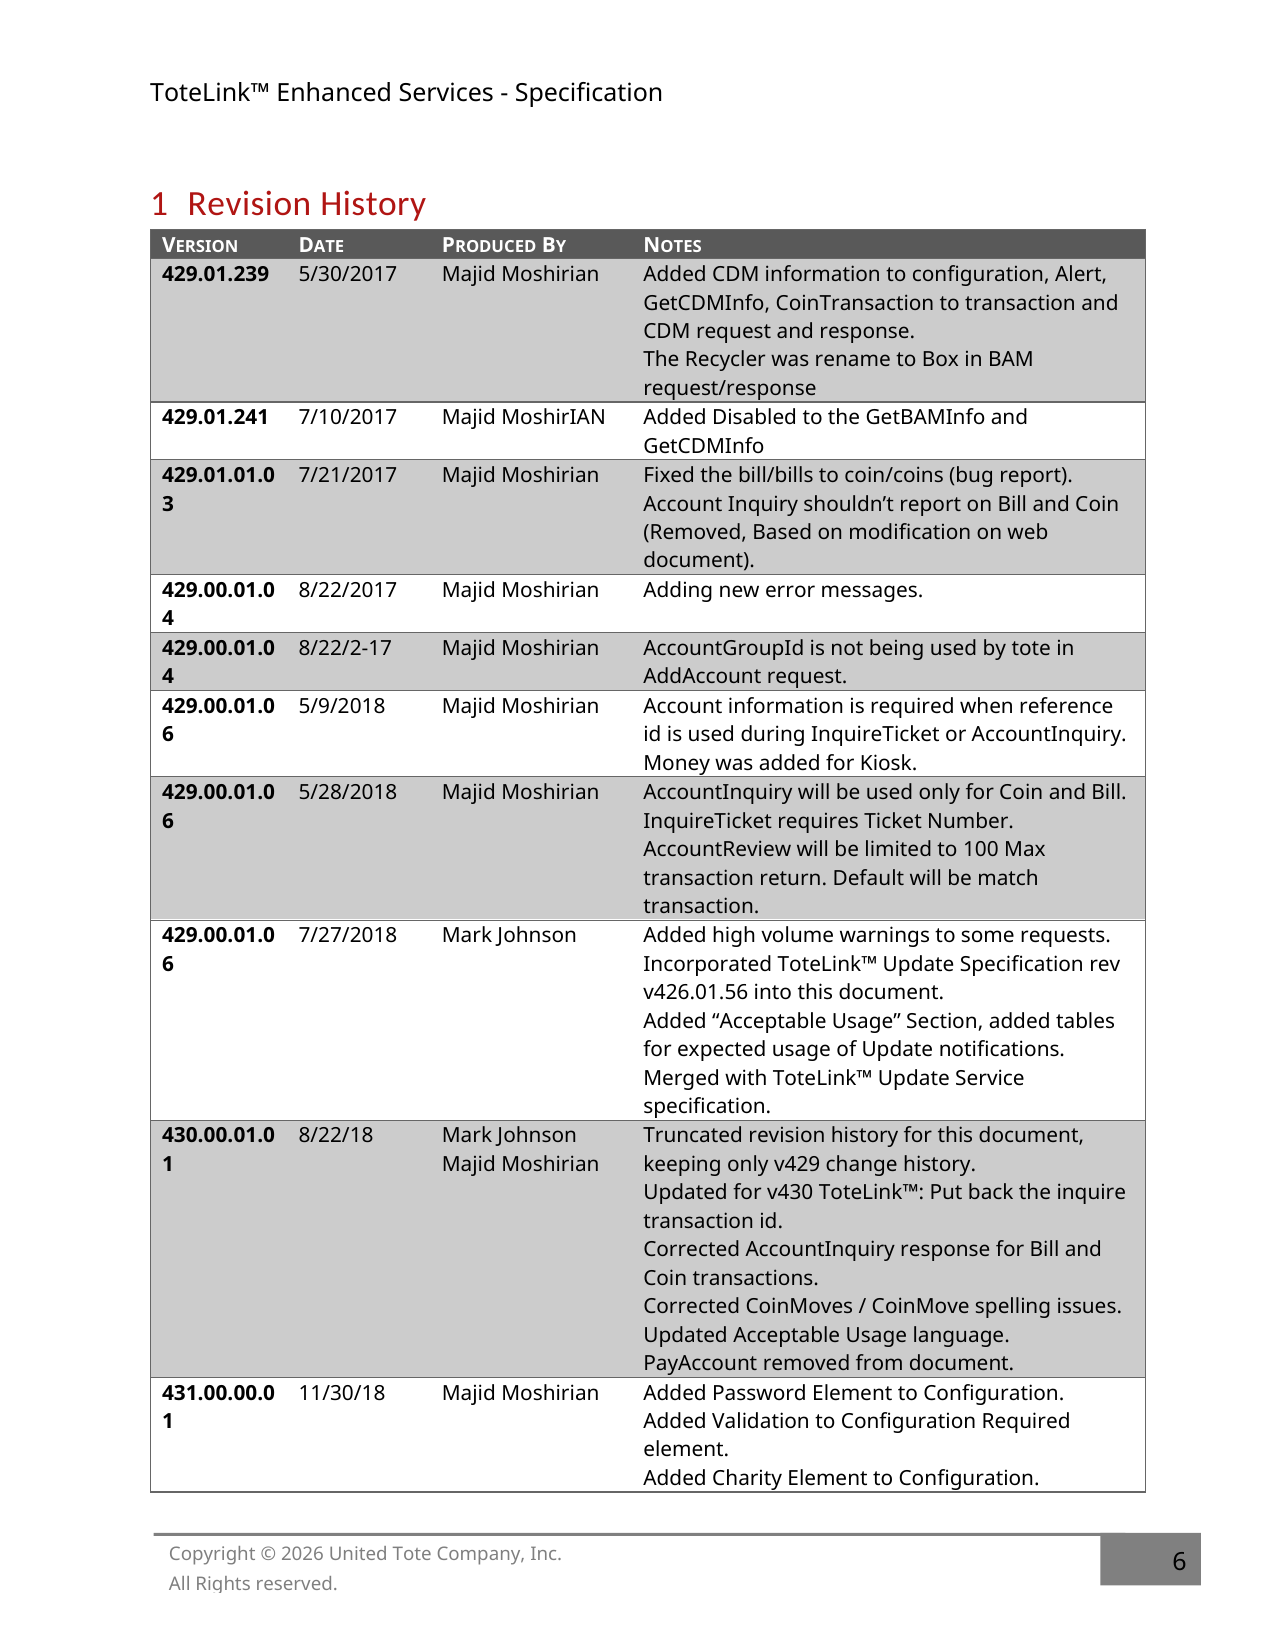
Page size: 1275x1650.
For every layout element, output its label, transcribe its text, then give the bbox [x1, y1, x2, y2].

table_cell 8/22/2017 [287, 575, 430, 632]
table_cell 429.00.01.04 [151, 575, 287, 632]
table_cell Added Disabled to the GetBAMInfo and GetCDMInfo [632, 403, 1145, 459]
table_cell 11/30/18 [287, 1378, 430, 1491]
table_cell 431.00.00.01 [151, 1378, 287, 1491]
table_cell Majid Moshirian [430, 259, 632, 401]
table_cell Majid Moshirian [430, 575, 632, 632]
subtitle Revision History [150, 181, 1125, 224]
table_cell Mark Johnson Majid Moshirian [430, 1121, 632, 1377]
table_cell Majid Moshirian [430, 691, 632, 776]
table_cell 430.00.01.01 [151, 1121, 287, 1377]
table_cell 7/27/2018 [287, 921, 430, 1119]
table_cell Truncated revision history for this document, keeping only v429 change history. Updated for v430 ToteLink™: Put back the inquire transaction id. Corrected AccountInquiry response for Bill and Coin transactions. Corrected CoinMoves / CoinMove spelling issues. Updated Acceptable Usage language. PayAccount removed from document. [632, 1121, 1145, 1377]
table_cell 5/28/2018 [287, 777, 430, 919]
table_cell Account information is required when reference id is used during InquireTicket or AccountInquiry. Money was added for Kiosk. [632, 691, 1145, 776]
table_cell 429.00.01.06 [151, 921, 287, 1119]
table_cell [632, 1378, 1145, 1491]
table_cell AccountInquiry will be used only for Coin and Bill. InquireTicket requires Ticket Number. AccountReview will be limited to 100 Max transaction return. Default will be match transaction. [632, 777, 1145, 919]
table_header Notes [632, 230, 1145, 258]
table_cell 5/9/2018 [287, 691, 430, 776]
table_cell Majid Moshirian [430, 460, 632, 574]
table_cell 429.00.01.06 [151, 691, 287, 776]
table_header Date [287, 230, 430, 258]
table_cell Fixed the bill/bills to coin/coins (bug report). Account Inquiry shouldn’t report on Bill and Coin (Removed, Based on modification on web document). [632, 460, 1145, 574]
table_cell 7/10/2017 [287, 403, 430, 459]
table_header Produced By [430, 230, 632, 258]
table_cell 7/21/2017 [287, 460, 430, 574]
table_cell Majid Moshirian [430, 633, 632, 690]
table_cell Adding new error messages. [632, 575, 1145, 632]
table_cell Added CDM information to configuration, Alert, GetCDMInfo, CoinTransaction to transaction and CDM request and response. The Recycler was rename to Box in BAM request/response [632, 259, 1145, 401]
table_cell Majid MoshirIAN [430, 403, 632, 459]
table_cell 429.01.239 [151, 259, 287, 401]
table_cell Mark Johnson [430, 921, 632, 1119]
table_cell 429.01.01.03 [151, 460, 287, 574]
table_cell 429.01.241 [151, 403, 287, 459]
table_cell 5/30/2017 [287, 259, 430, 401]
table_cell Majid Moshirian [430, 777, 632, 919]
table_cell Majid Moshirian [430, 1378, 632, 1491]
table_header Version [151, 230, 287, 258]
table_cell 429.00.01.06 [151, 777, 287, 919]
table_cell 8/22/2-17 [287, 633, 430, 690]
table_cell AccountGroupId is not being used by tote in AddAccount request. [632, 633, 1145, 690]
table_cell 429.00.01.04 [151, 633, 287, 690]
table_cell Added high volume warnings to some requests. Incorporated ToteLink™ Update Specification rev v426.01.56 into this document. Added “Acceptable Usage” Section, added tables for expected usage of Update notifications. Merged with ToteLink™ Update Service specification. [632, 921, 1145, 1119]
table_cell 8/22/18 [287, 1121, 430, 1377]
